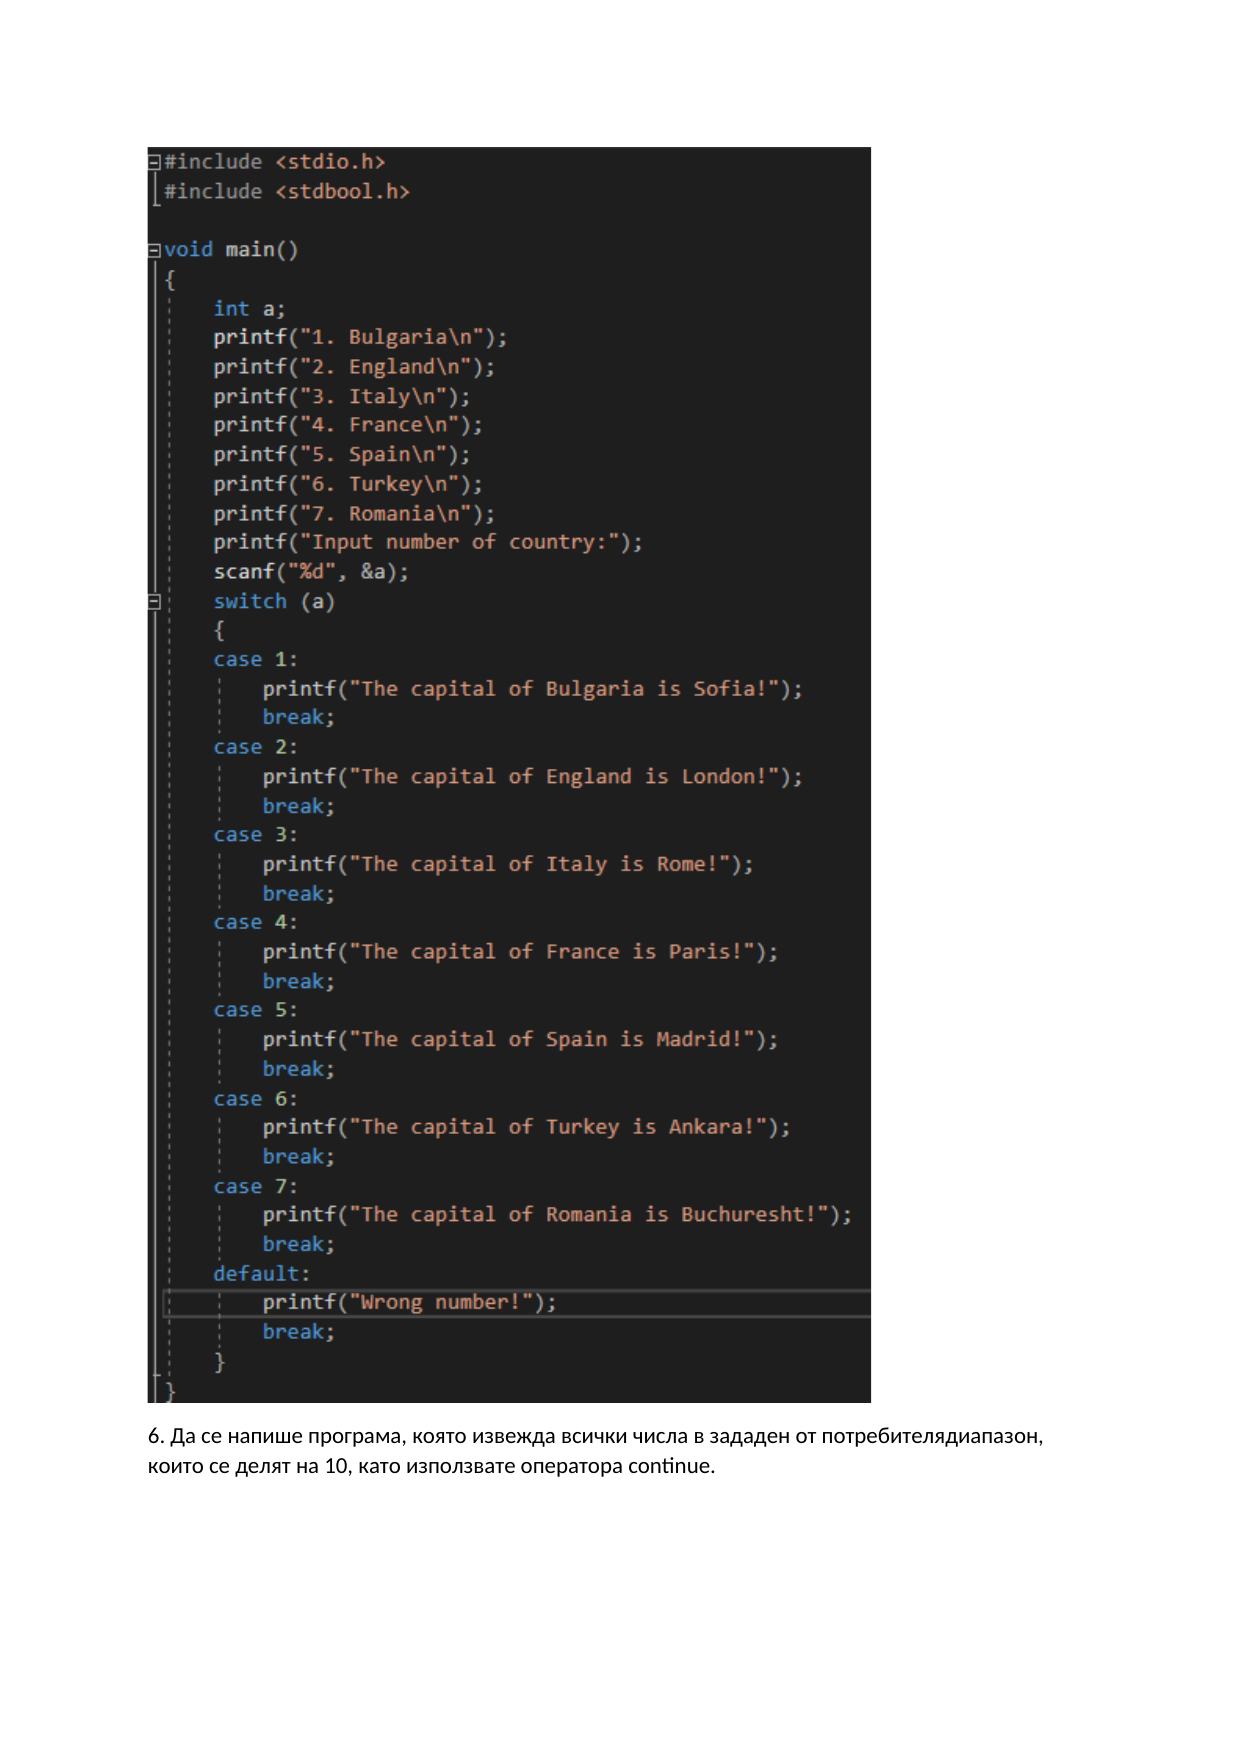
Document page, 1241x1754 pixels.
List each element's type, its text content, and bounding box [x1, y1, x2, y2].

picture [147, 147, 872, 1403]
text 6. Да се напише програма, която извежда всички числа в зададен от потребителядиапазон, които се делят на 10, като използвате оператора continue. [148, 1421, 1093, 1479]
